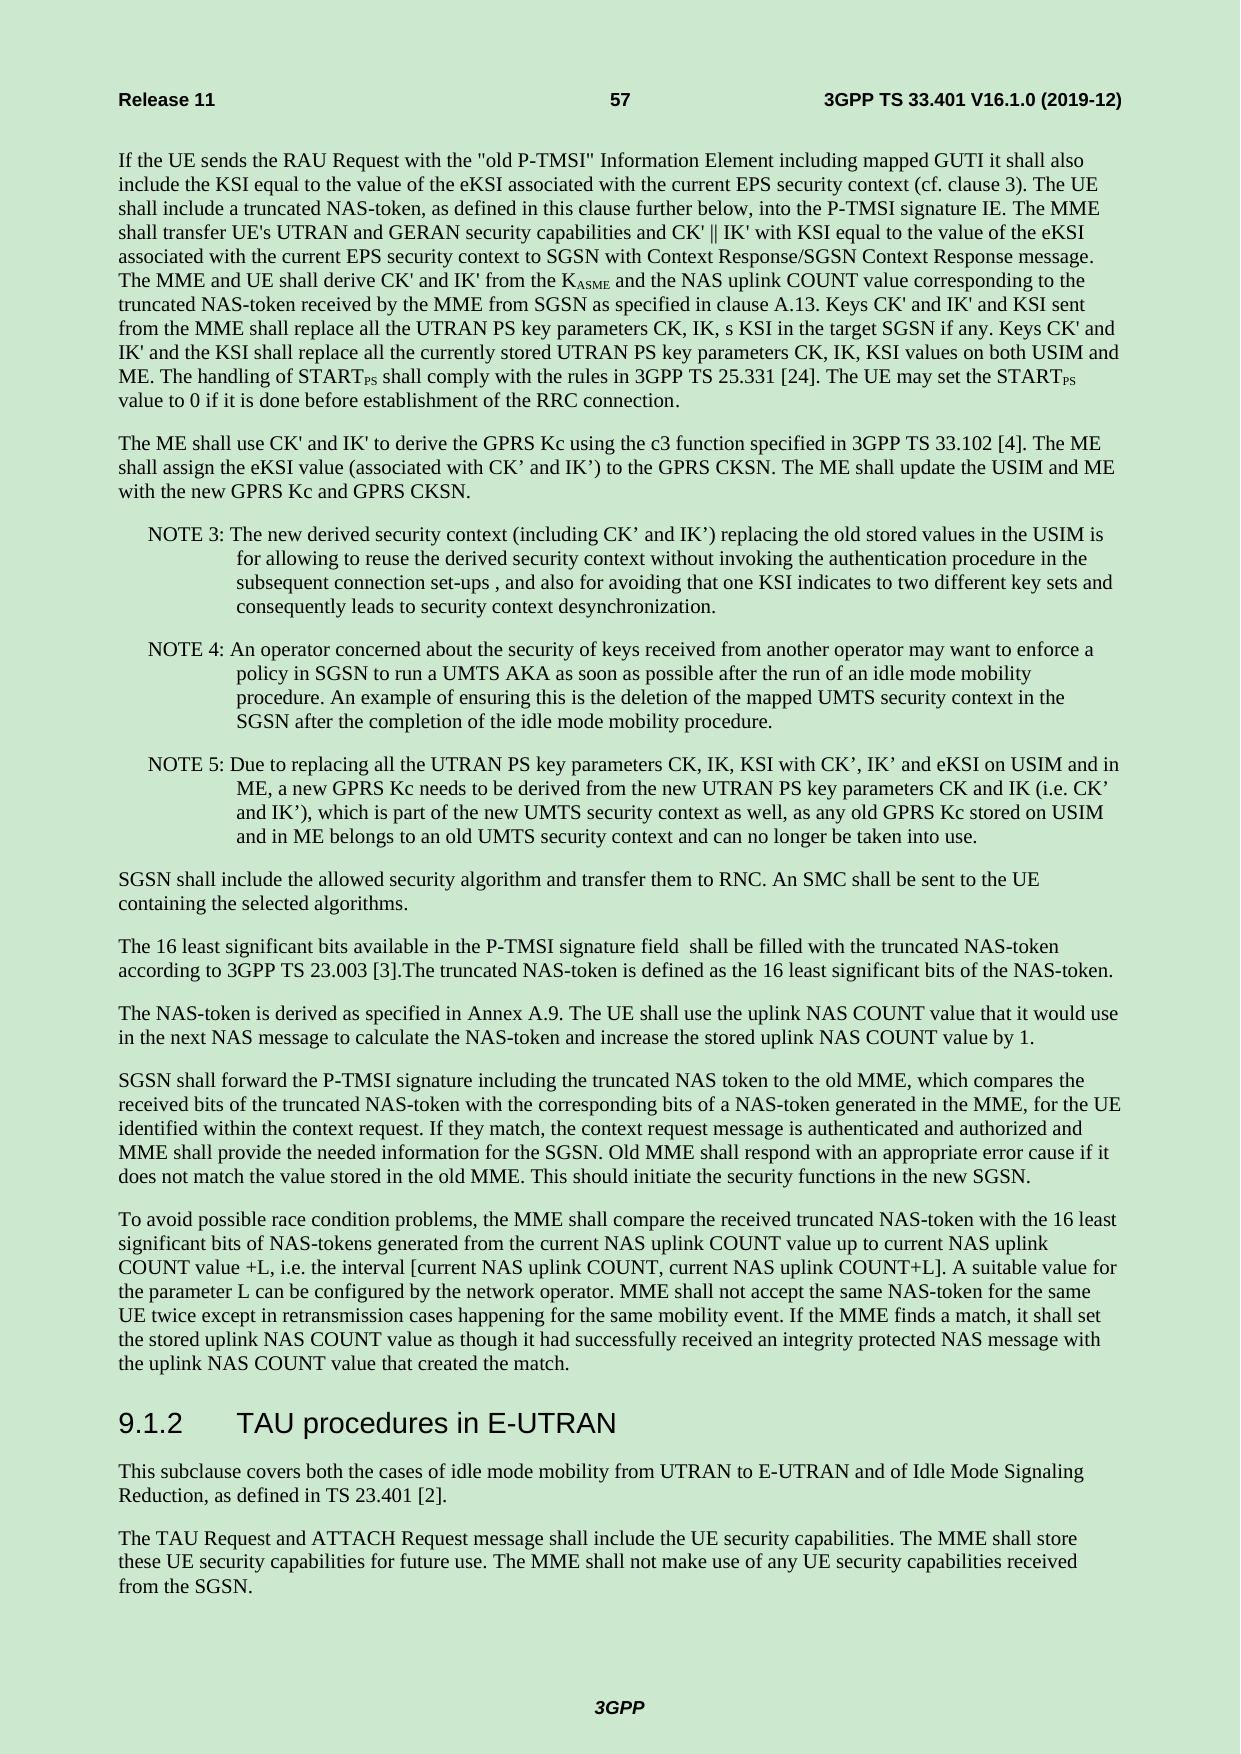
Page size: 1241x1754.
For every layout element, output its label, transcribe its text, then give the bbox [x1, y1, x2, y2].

text SGSN shall include the allowed security algorithm and transfer them to RNC. An SMC shall be sent to the UE containing the selected algorithms. [118, 867, 1122, 915]
subtitle 9.1.2 TAU procedures in E-UTRAN [118, 1406, 1122, 1440]
text To avoid possible race condition problems, the MME shall compare the received truncated NAS-token with the 16 least significant bits of NAS-tokens generated from the current NAS uplink COUNT value up to current NAS uplink COUNT value +L, i.e. the interval [current NAS uplink COUNT, current NAS uplink COUNT+L]. A suitable value for the parameter L can be configured by the network operator. MME shall not accept the same NAS-token for the same UE twice except in retransmission cases happening for the same mobility event. If the MME finds a match, it shall set the stored uplink NAS COUNT value as though it had successfully received an integrity protected NAS message with the uplink NAS COUNT value that created the match. [118, 1207, 1122, 1375]
text NOTE 4: An operator concerned about the security of keys received from another operator may want to enforce a policy in SGSN to run a UMTS AKA as soon as possible after the run of an idle mode mobility procedure. An example of ensuring this is the deletion of the mapped UMTS security context in the SGSN after the completion of the idle mode mobility procedure. [148, 637, 1122, 733]
text NOTE 3: The new derived security context (including CK’ and IK’) replacing the old stored values in the USIM is for allowing to reuse the derived security context without invoking the authentication procedure in the subsequent connection set-ups , and also for avoiding that one KSI indicates to two different key sets and consequently leads to security context desynchronization. [148, 522, 1122, 618]
text If the UE sends the RAU Request with the "old P-TMSI" Information Element including mapped GUTI it shall also include the KSI equal to the value of the eKSI associated with the current EPS security context (cf. clause 3). The UE shall include a truncated NAS-token, as defined in this clause further below, into the P-TMSI signature IE. The MME shall transfer UE's UTRAN and GERAN security capabilities and CK' || IK' with KSI equal to the value of the eKSI associated with the current EPS security context to SGSN with Context Response/SGSN Context Response message. The MME and UE shall derive CK' and IK' from the KASME and the NAS uplink COUNT value corresponding to the truncated NAS-token received by the MME from SGSN as specified in clause A.13. Keys CK' and IK' and KSI sent from the MME shall replace all the UTRAN PS key parameters CK, IK, s KSI in the target SGSN if any. Keys CK' and IK' and the KSI shall replace all the currently stored UTRAN PS key parameters CK, IK, KSI values on both USIM and ME. The handling of STARTPS shall comply with the rules in 3GPP TS 25.331 [24]. The UE may set the STARTPS value to 0 if it is done before establishment of the RRC connection. [118, 147, 1122, 412]
text SGSN shall forward the P-TMSI signature including the truncated NAS token to the old MME, which compares the received bits of the truncated NAS-token with the corresponding bits of a NAS-token generated in the MME, for the UE identified within the context request. If they match, the context request message is authenticated and authorized and MME shall provide the needed information for the SGSN. Old MME shall respond with an appropriate error cause if it does not match the value stored in the old MME. This should initiate the security functions in the new SGSN. [118, 1067, 1122, 1188]
text This subclause covers both the cases of idle mode mobility from UTRAN to E-UTRAN and of Idle Mode Signaling Reduction, as defined in TS 23.401 [2]. [118, 1458, 1122, 1507]
text The 16 least significant bits available in the P-TMSI signature field shall be filled with the truncated NAS-token according to 3GPP TS 23.003 [3].The truncated NAS-token is defined as the 16 least significant bits of the NAS-token. [118, 934, 1122, 982]
text The TAU Request and ATTACH Request message shall include the UE security capabilities. The MME shall store these UE security capabilities for future use. The MME shall not make use of any UE security capabilities received from the SGSN. [118, 1525, 1122, 1598]
text The ME shall use CK' and IK' to derive the GPRS Kc using the c3 function specified in 3GPP TS 33.102 [4]. The ME shall assign the eKSI value (associated with CK’ and IK’) to the GPRS CKSN. The ME shall update the USIM and ME with the new GPRS Kc and GPRS CKSN. [118, 431, 1122, 503]
text The NAS-token is derived as specified in Annex A.9. The UE shall use the uplink NAS COUNT value that it would use in the next NAS message to calculate the NAS-token and increase the stored uplink NAS COUNT value by 1. [118, 1001, 1122, 1049]
text NOTE 5: Due to replacing all the UTRAN PS key parameters CK, IK, KSI with CK’, IK’ and eKSI on USIM and in ME, a new GPRS Kc needs to be derived from the new UTRAN PS key parameters CK and IK (i.e. CK’ and IK’), which is part of the new UMTS security context as well, as any old GPRS Kc stored on USIM and in ME belongs to an old UMTS security context and can no longer be taken into use. [148, 752, 1122, 848]
